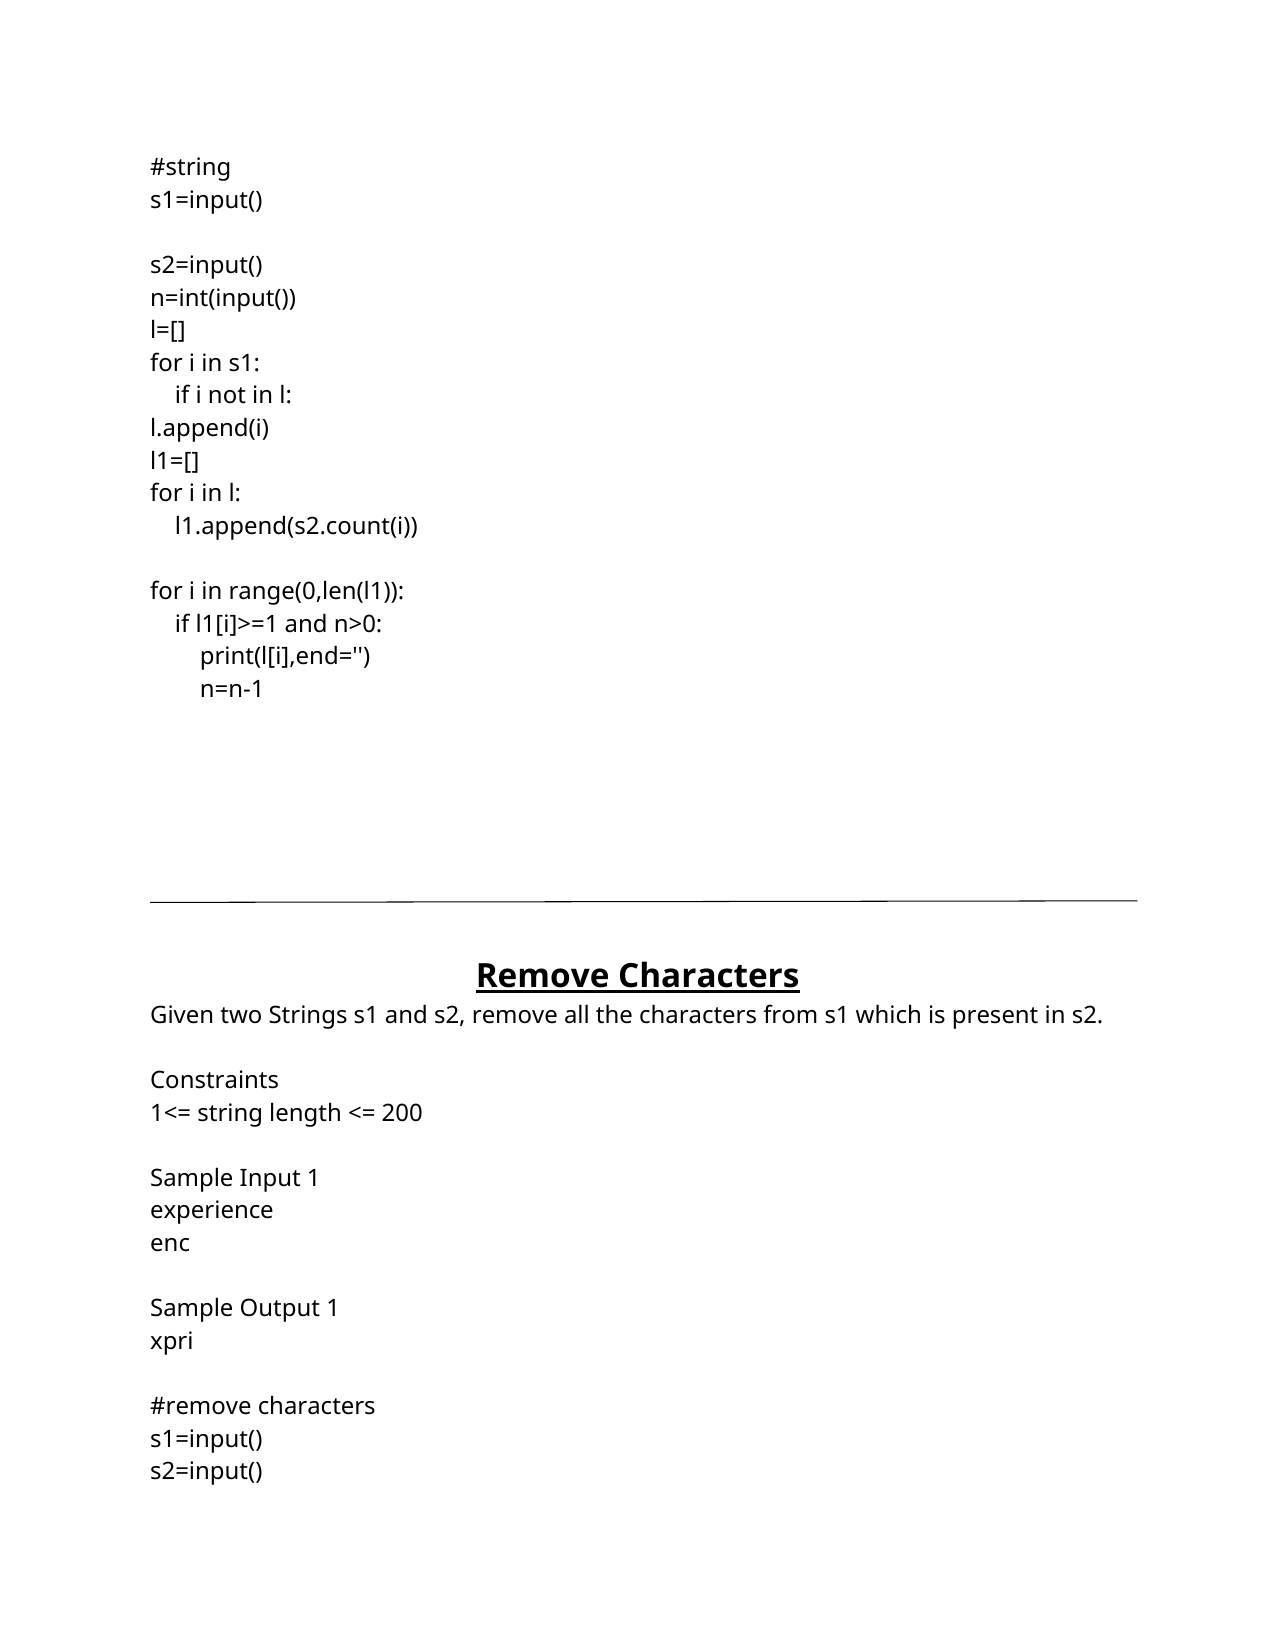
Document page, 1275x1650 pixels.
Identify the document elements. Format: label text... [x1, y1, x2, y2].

text s2=input() [150, 1454, 1125, 1487]
text print(l[i],end='') [150, 639, 1125, 672]
text enc [150, 1226, 1125, 1258]
text Remove Characters [150, 952, 1125, 997]
text l.append(i) [150, 411, 1125, 443]
text Sample Input 1 [150, 1161, 1125, 1193]
text s2=input() [150, 248, 1125, 280]
text Sample Output 1 [150, 1291, 1125, 1323]
text for i in l: [150, 476, 1125, 509]
text Constraints [150, 1063, 1125, 1095]
text if l1[i]>=1 and n>0: [150, 606, 1125, 639]
text if i not in l: [150, 378, 1125, 411]
text #string [150, 150, 1125, 183]
text for i in range(0,len(l1)): [150, 574, 1125, 606]
text for i in s1: [150, 346, 1125, 378]
text s1=input() [150, 183, 1125, 215]
text n=int(input()) [150, 280, 1125, 313]
text l1=[] [150, 443, 1125, 476]
text experience [150, 1193, 1125, 1226]
text s1=input() [150, 1421, 1125, 1454]
text l1.append(s2.count(i)) [150, 509, 1125, 541]
text l=[] [150, 313, 1125, 346]
text xpri [150, 1323, 1125, 1356]
text Given two Strings s1 and s2, remove all the characters from s1 which is present in s2. [150, 997, 1125, 1030]
text n=n-1 [150, 672, 1125, 704]
text 1<= string length <= 200 [150, 1095, 1125, 1128]
text #remove characters [150, 1389, 1125, 1421]
